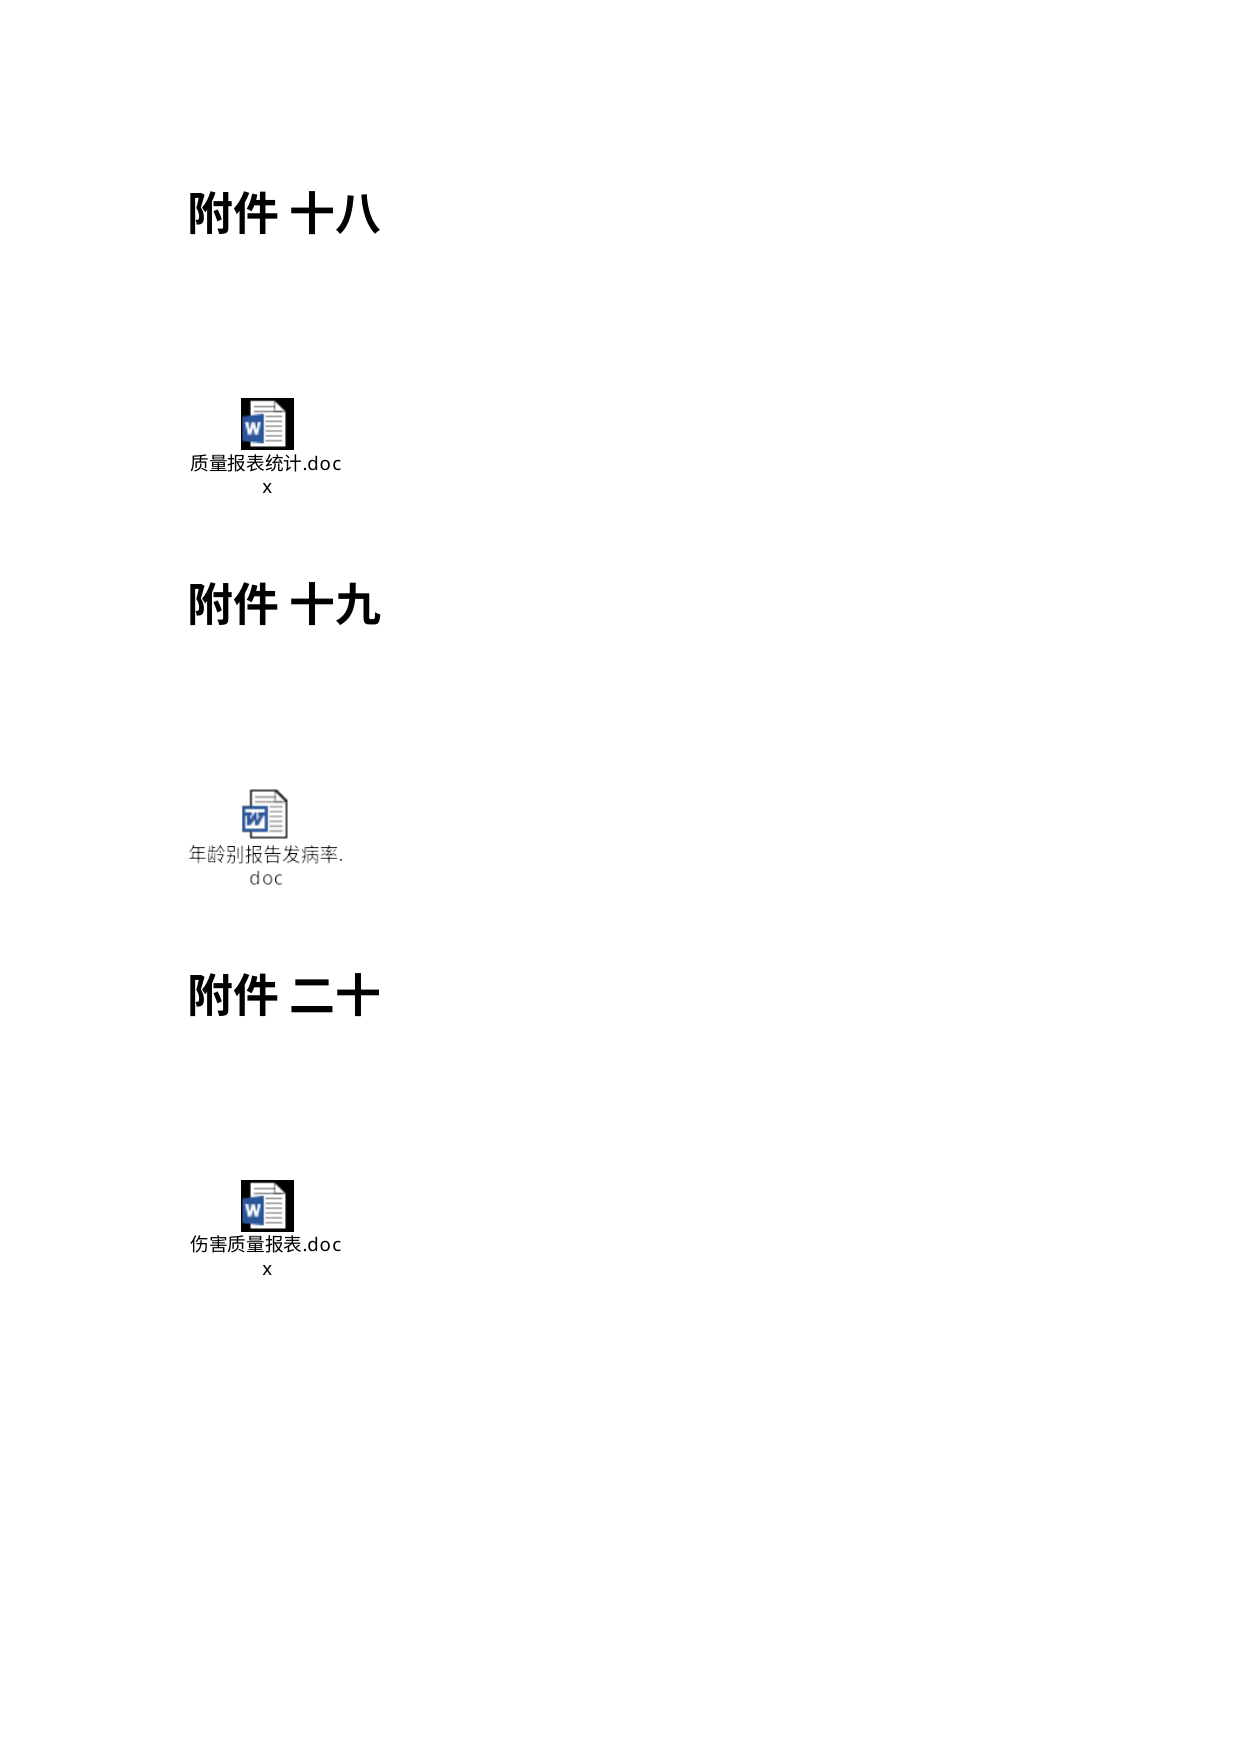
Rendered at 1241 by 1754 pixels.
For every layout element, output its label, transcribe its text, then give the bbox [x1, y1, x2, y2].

subtitle 附件 二十 [187, 944, 1053, 1041]
subtitle 附件 十八 [187, 162, 1053, 259]
subtitle 附件 十九 [187, 553, 1053, 650]
